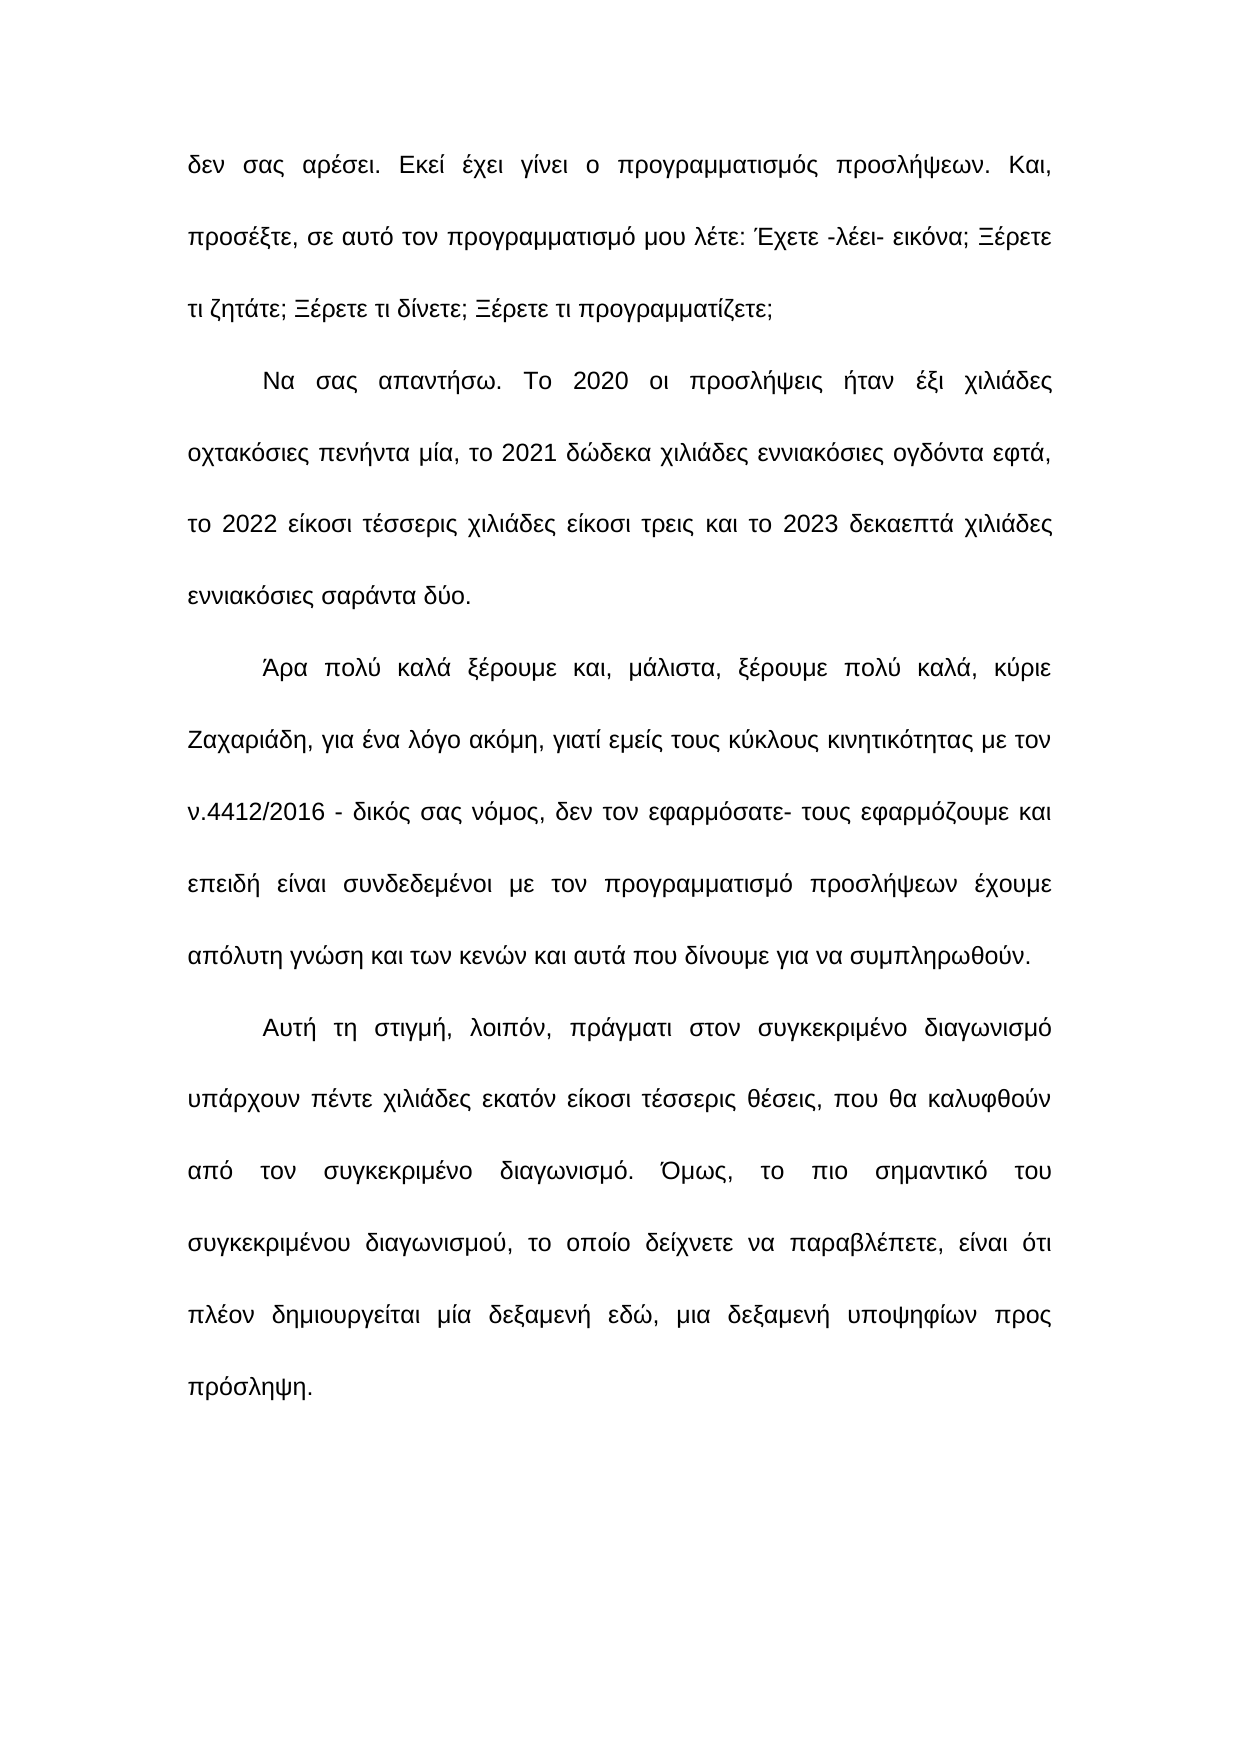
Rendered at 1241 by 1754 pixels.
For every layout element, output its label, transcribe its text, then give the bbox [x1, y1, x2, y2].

text Να σας απαντήσω. Το 2020 οι προσλήψεις ήταν έξι χιλιάδες οχτακόσιες πενήντα μία, το 2021 δώδεκα χιλιάδες εννιακόσιες ογδόντα εφτά, το 2022 είκοσι τέσσερις χιλιάδες είκοσι τρεις και το 2023 δεκαεπτά χιλιάδες εννιακόσιες σαράντα δύο. [187, 366, 1053, 610]
text Άρα πολύ καλά ξέρουμε και, μάλιστα, ξέρουμε πολύ καλά, κύριε Ζαχαριάδη, για ένα λόγο ακόμη, γιατί εμείς τους κύκλους κινητικότητας με τον ν.4412/2016 - δικός σας νόμος, δεν τον εφαρμόσατε- τους εφαρμόζουμε και επειδή είναι συνδεδεμένοι με τον προγραμματισμό προσλήψεων έχουμε απόλυτη γνώση και των κενών και αυτά που δίνουμε για να συμπληρωθούν. [187, 653, 1053, 969]
text Αυτή τη στιγμή, λοιπόν, πράγματι στον συγκεκριμένο διαγωνισμό υπάρχουν πέντε χιλιάδες εκατόν είκοσι τέσσερις θέσεις, που θα καλυφθούν από τον συγκεκριμένο διαγωνισμό. Όμως, το πιο σημαντικό του συγκεκριμένου διαγωνισμού, το οποίο δείχνετε να παραβλέπετε, είναι ότι πλέον δημιουργείται μία δεξαμενή εδώ, μια δεξαμενή υποψηφίων προς πρόσληψη. [187, 1012, 1053, 1401]
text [187, 150, 1053, 322]
